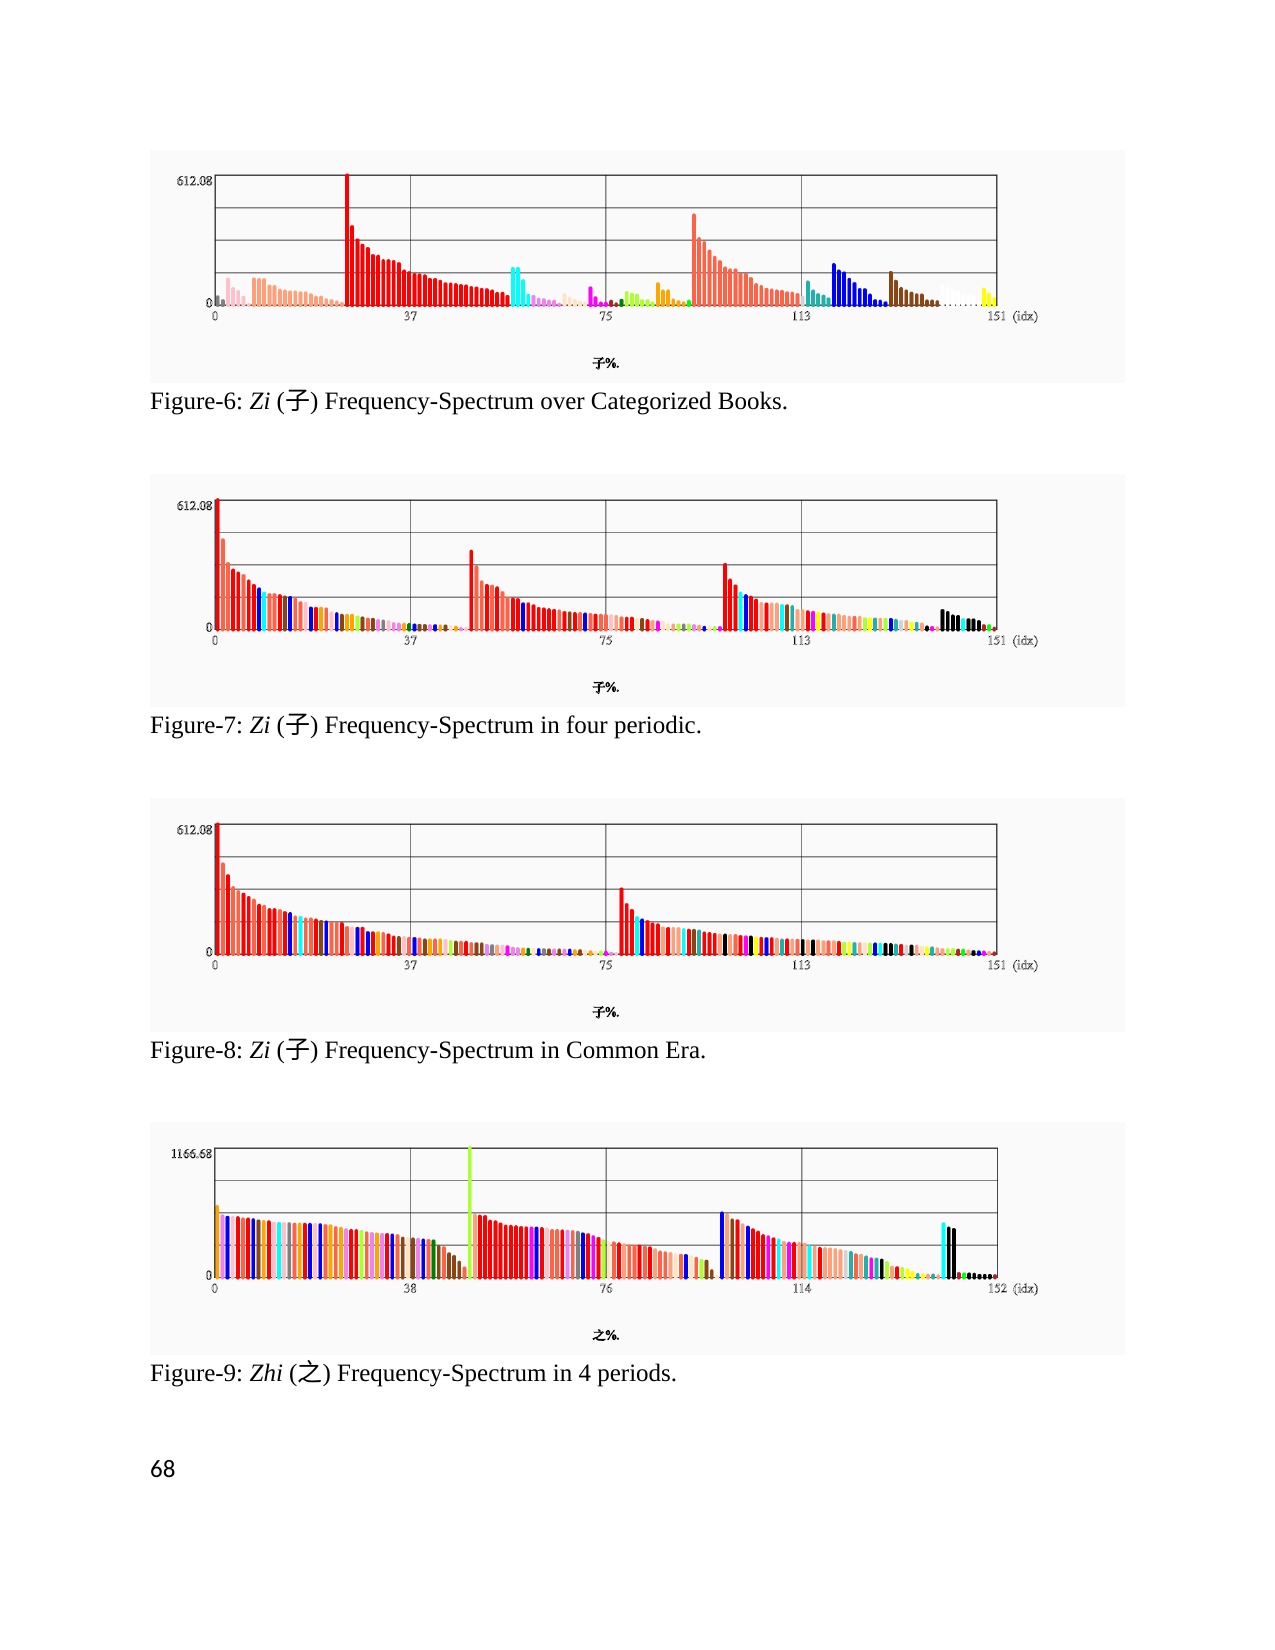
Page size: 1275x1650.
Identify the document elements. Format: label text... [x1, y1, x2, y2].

picture [150, 474, 1125, 707]
picture [150, 798, 1125, 1032]
picture [150, 1122, 1125, 1355]
picture [150, 150, 1125, 383]
